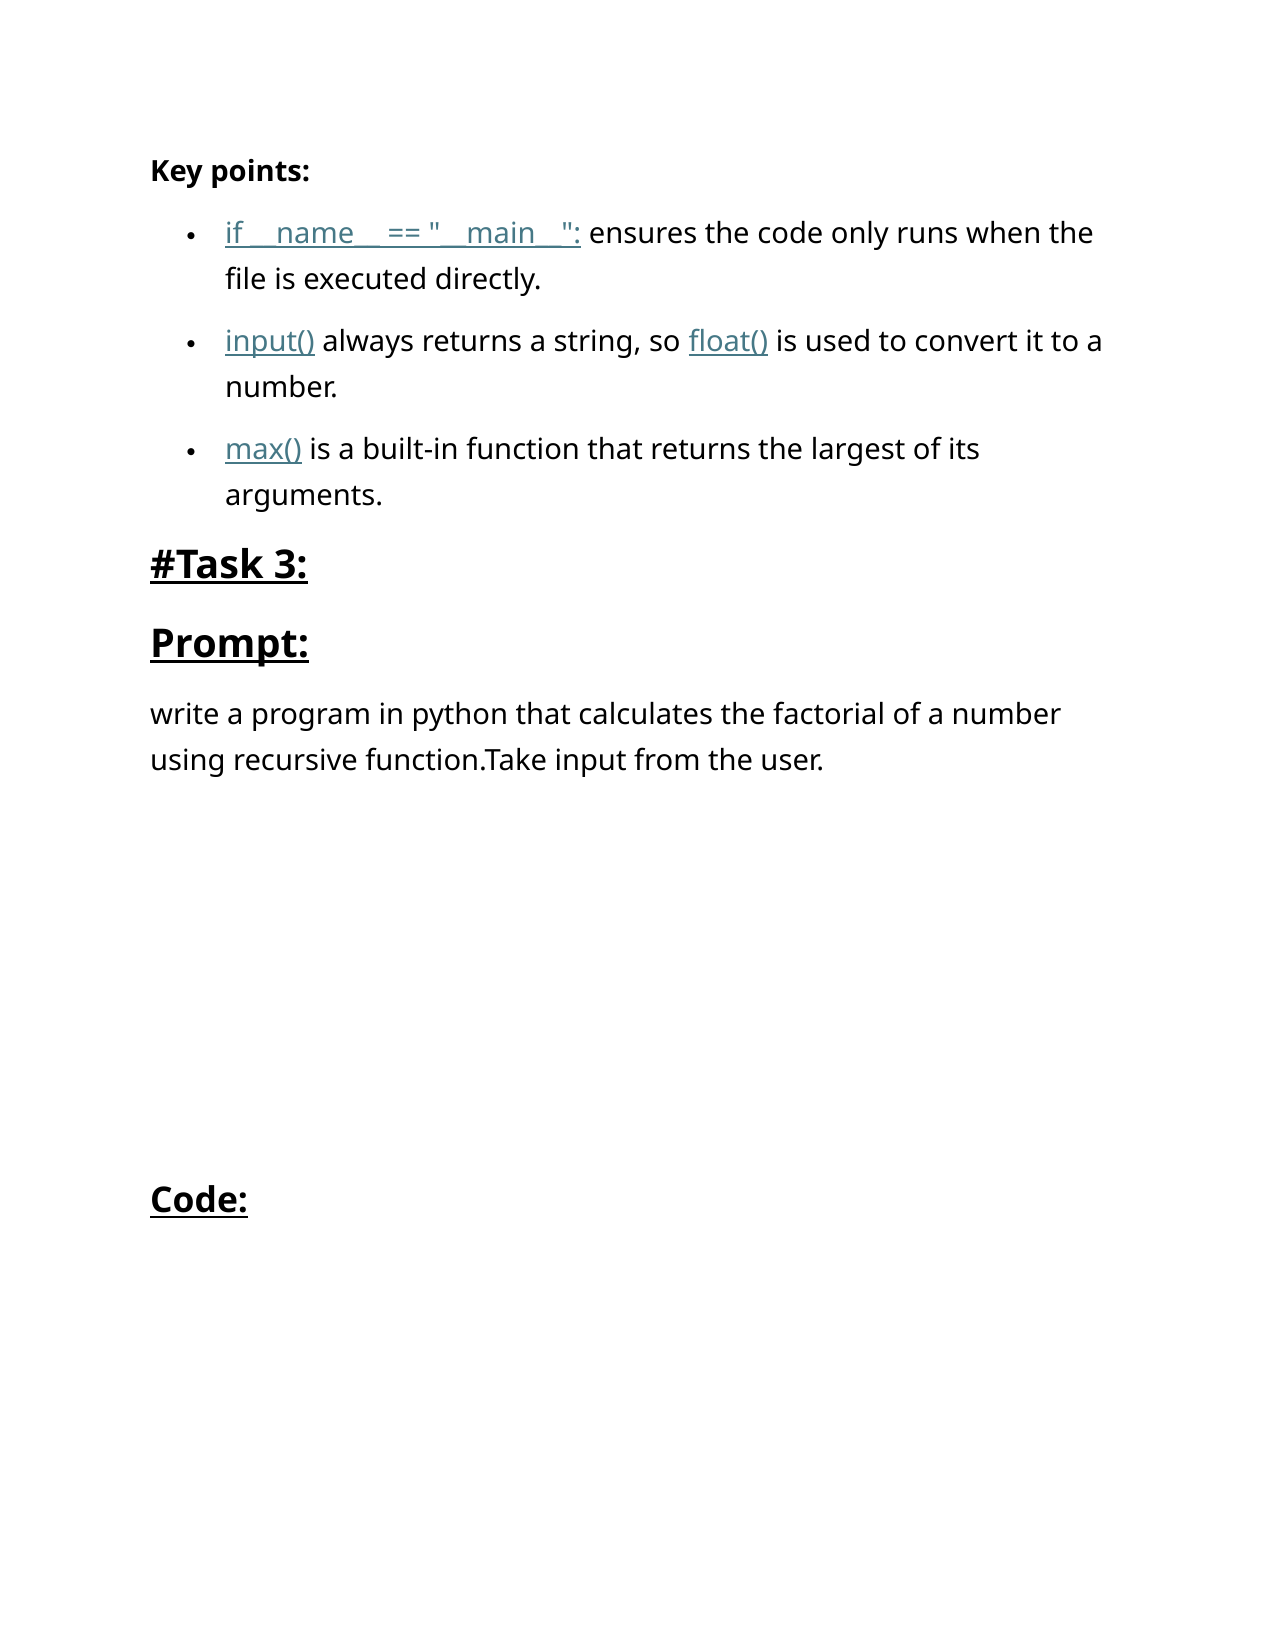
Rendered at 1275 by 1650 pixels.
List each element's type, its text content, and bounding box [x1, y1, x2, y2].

text Code: [150, 1175, 1125, 1223]
list max() is a built-in function that returns the largest of its arguments. [187, 428, 1125, 513]
list input() always returns a string, so float() is used to convert it to a number. [187, 320, 1125, 406]
list if __name__ == "__main__": ensures the code only runs when the file is executed directly. [187, 212, 1125, 298]
text Key points: [150, 150, 1125, 190]
text #Task 3: [150, 536, 1125, 590]
text write a program in python that calculates the factorial of a number using recursive function.Take input from the user. [150, 693, 1125, 779]
text Prompt: [150, 615, 1125, 669]
